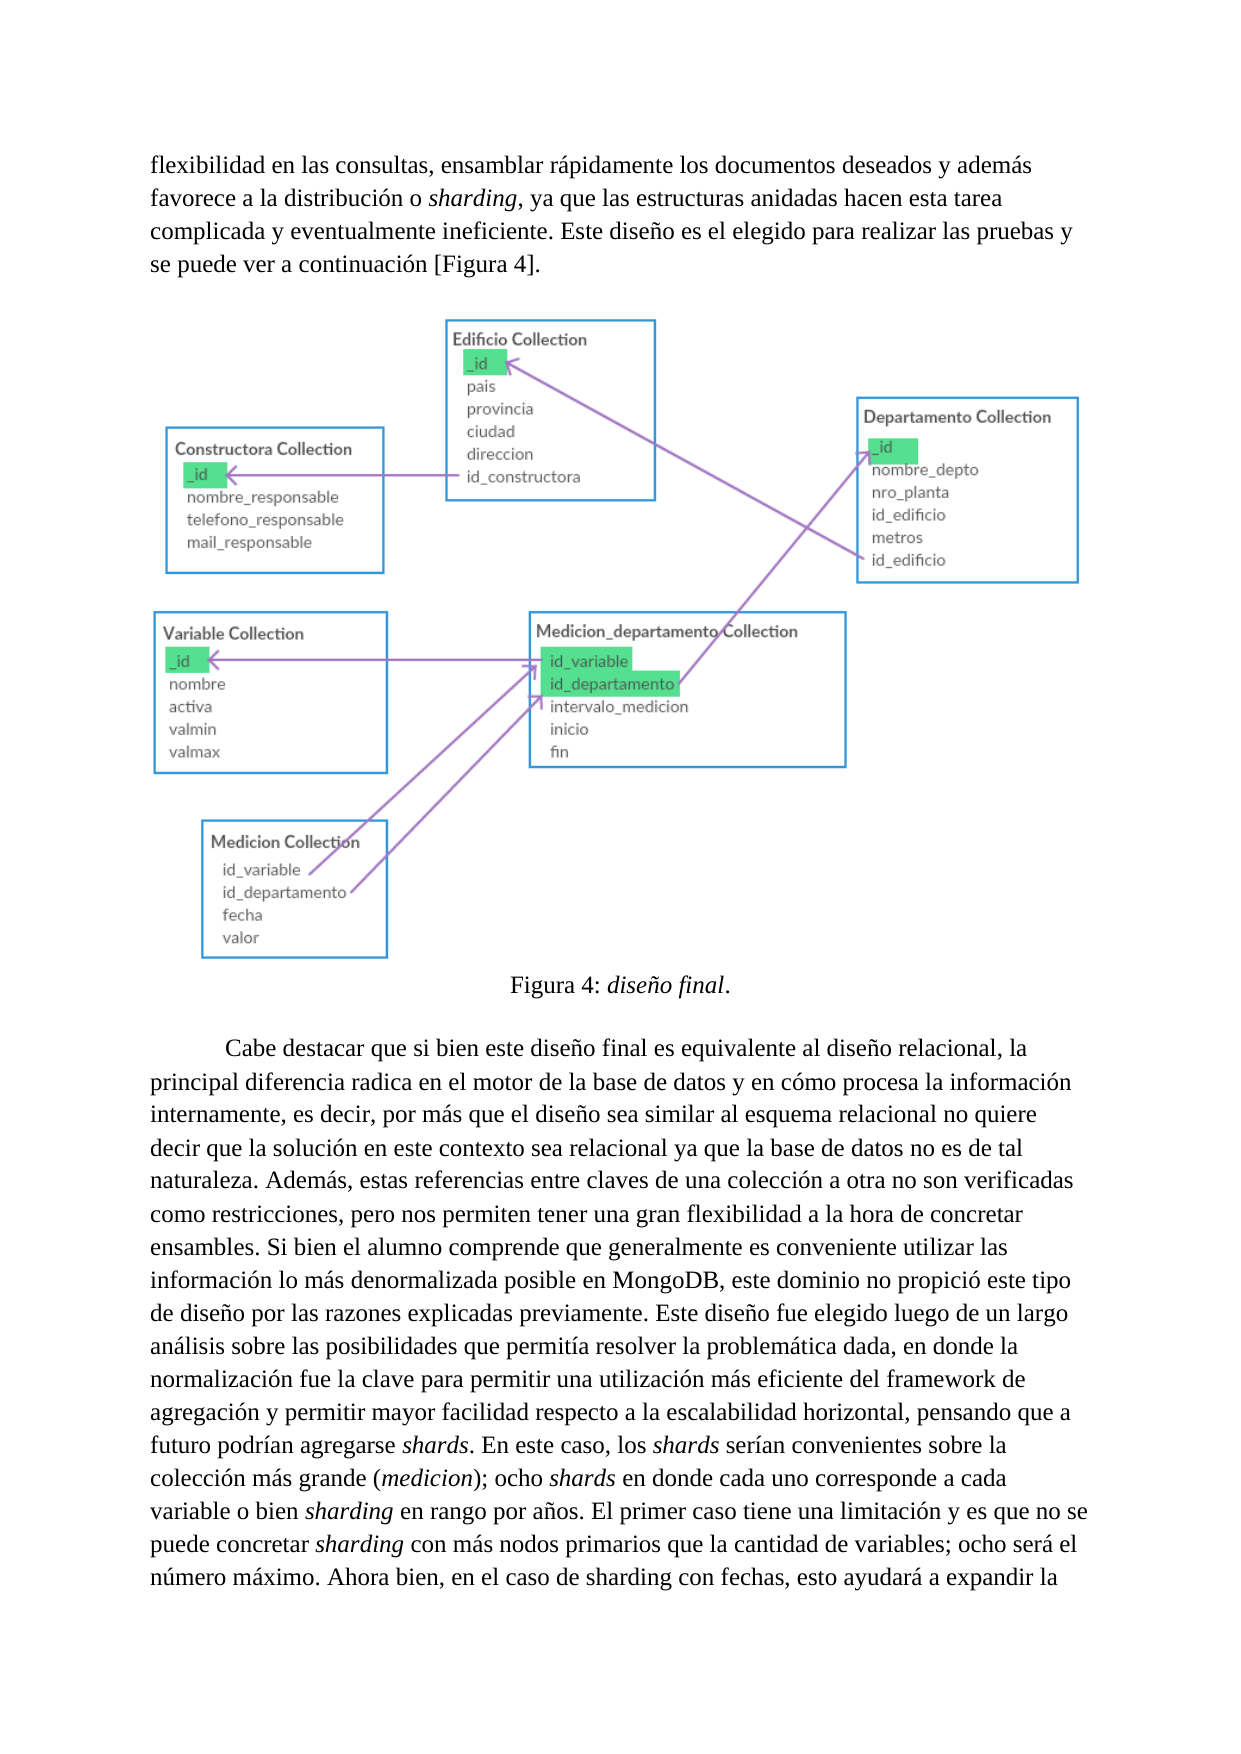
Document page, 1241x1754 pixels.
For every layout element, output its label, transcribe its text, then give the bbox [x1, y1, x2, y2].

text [150, 150, 1090, 308]
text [150, 1033, 1090, 1591]
picture [150, 311, 1091, 966]
text Figura 4: diseño final. [150, 970, 1090, 999]
